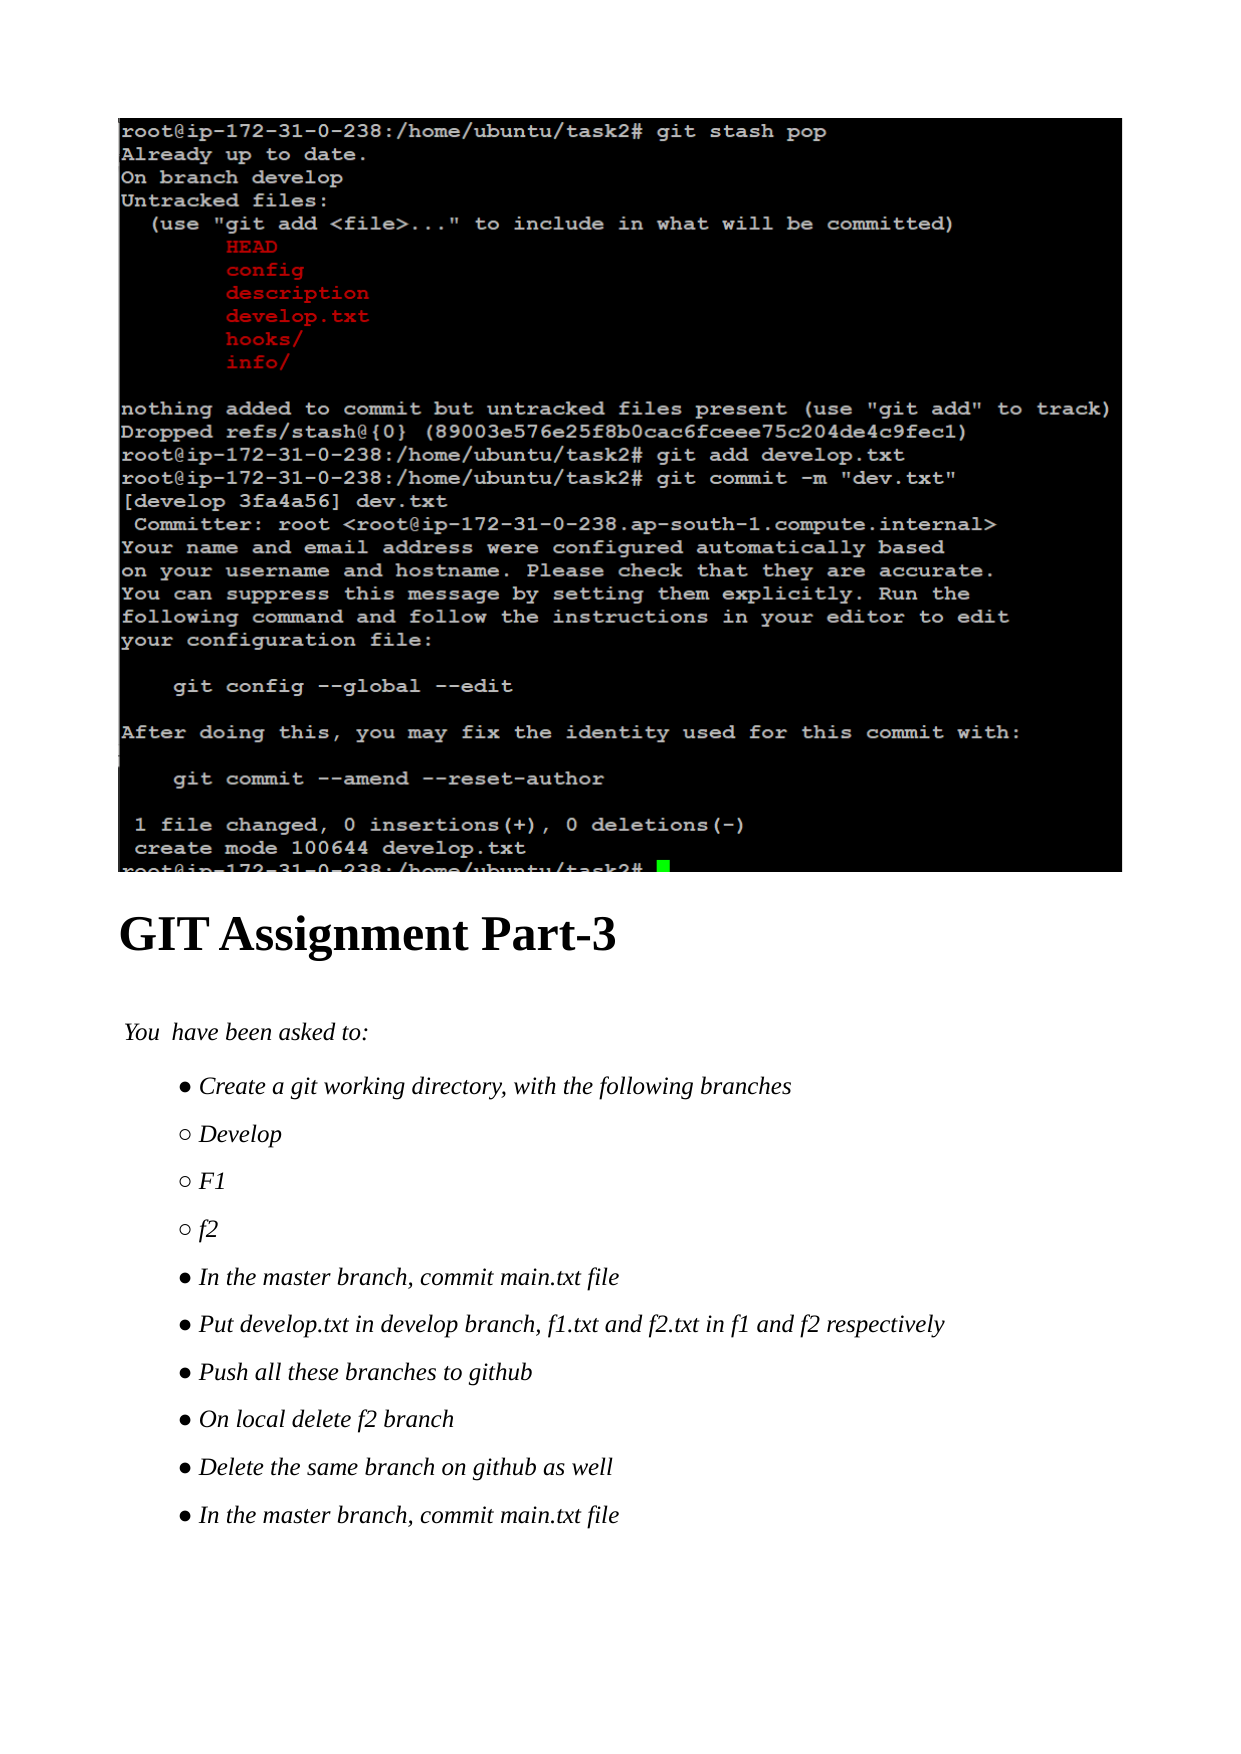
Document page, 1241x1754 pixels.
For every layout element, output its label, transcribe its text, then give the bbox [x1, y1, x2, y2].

picture [118, 118, 1123, 872]
text ○ F1 [177, 1166, 1063, 1195]
text ● Create a git working directory, with the following branches [177, 1071, 1063, 1100]
text You have been asked to: [121, 1015, 168, 1048]
text ● Put develop.txt in develop branch, f1.txt and f2.txt in f1 and f2 respectively [177, 1309, 1063, 1338]
text ○ f2 [177, 1214, 1063, 1243]
subtitle GIT Assignment Part-3 [118, 904, 1122, 962]
text ● Delete the same branch on github as well [177, 1452, 1063, 1481]
text ● On local delete f2 branch [177, 1404, 1063, 1433]
text ● In the master branch, commit main.txt file [177, 1500, 1063, 1528]
text ● Push all these branches to github [177, 1357, 1063, 1386]
text You have been asked to: [171, 1012, 1122, 1051]
text ○ Develop [177, 1119, 1063, 1148]
text ● In the master branch, commit main.txt file [177, 1262, 1063, 1290]
